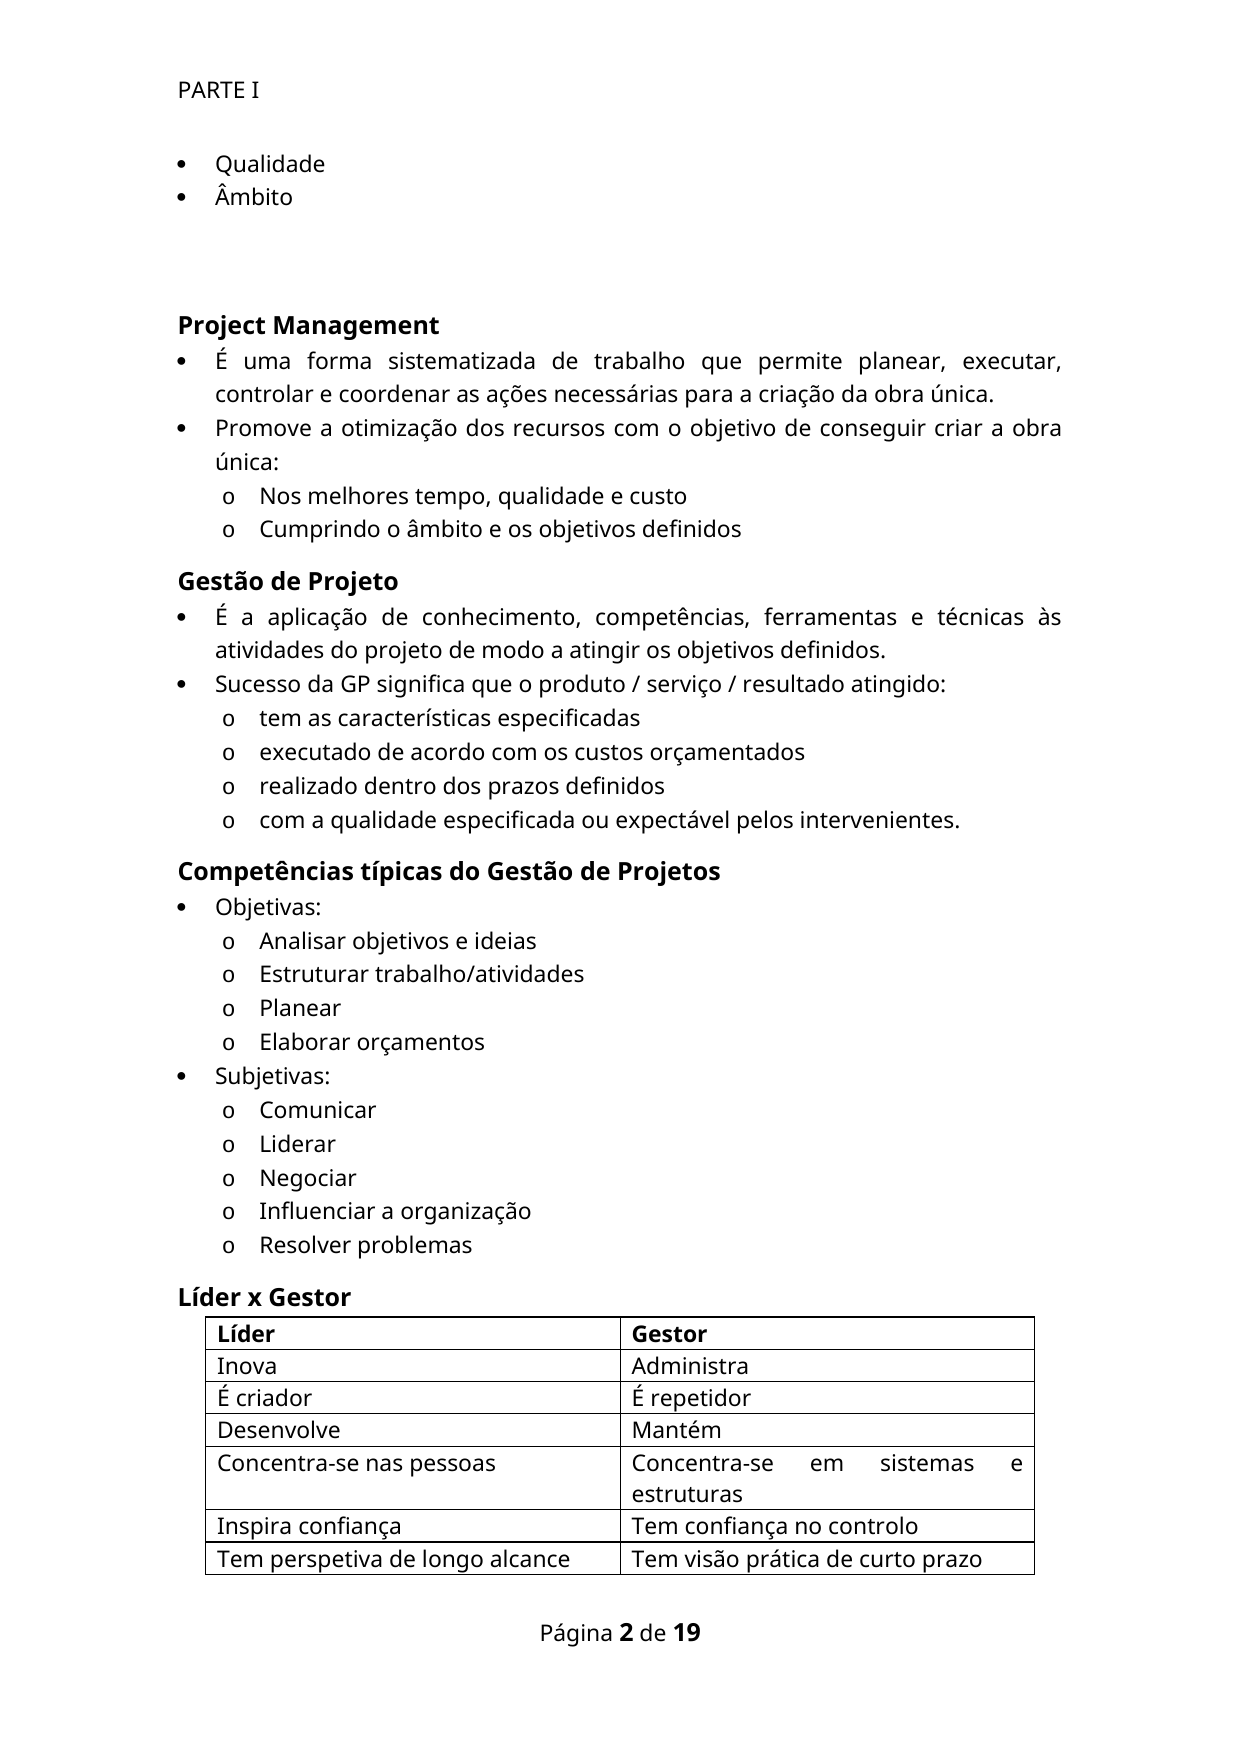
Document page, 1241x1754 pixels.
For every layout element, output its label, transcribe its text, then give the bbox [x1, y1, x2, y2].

table_cell Concentra-se nas pessoas [206, 1447, 620, 1509]
subtitle Competências típicas do Gestão de Projetos [177, 854, 1063, 888]
list Planear [222, 992, 1063, 1024]
list Objetivas: [177, 891, 1063, 922]
table_cell Administra [621, 1350, 1034, 1381]
list Comunicar [222, 1094, 1063, 1125]
list Analisar objetivos e ideias [222, 924, 1063, 956]
list Liderar [222, 1128, 1063, 1159]
table_header Gestor [621, 1318, 1034, 1349]
table_cell Concentra-se em sistemas e estruturas [621, 1447, 1034, 1509]
list Promove a otimização dos recursos com o objetivo de conseguir criar a obra única: [177, 412, 1063, 477]
list tem as características especificadas [222, 702, 1063, 733]
list executado de acordo com os custos orçamentados [222, 736, 1063, 767]
list Negociar [222, 1161, 1063, 1193]
table_cell Mantém [621, 1414, 1034, 1446]
table_header Líder [206, 1318, 620, 1349]
list Cumprindo o âmbito e os objetivos definidos [222, 513, 1063, 545]
subtitle Líder x Gestor [177, 1280, 1063, 1314]
list com a qualidade especificada ou expectável pelos intervenientes. [222, 803, 1063, 835]
list Estruturar trabalho/atividades [222, 958, 1063, 990]
list Nos melhores tempo, qualidade e custo [222, 479, 1063, 511]
list É a aplicação de conhecimento, competências, ferramentas e técnicas às atividades do projeto de modo a atingir os objetivos definidos. [177, 601, 1063, 666]
list Qualidade [177, 148, 1063, 179]
table_cell Inspira confiança [206, 1510, 620, 1541]
table_cell Tem visão prática de curto prazo [621, 1543, 1034, 1574]
list realizado dentro dos prazos definidos [222, 770, 1063, 801]
table_cell Inova [206, 1350, 620, 1381]
list É uma forma sistematizada de trabalho que permite planear, executar, controlar e coordenar as ações necessárias para a criação da obra única. [177, 344, 1063, 409]
table_cell É criador [206, 1382, 620, 1413]
table_cell Desenvolve [206, 1414, 620, 1446]
list Âmbito [177, 181, 1063, 213]
list Sucesso da GP significa que o produto / serviço / resultado atingido: [177, 668, 1063, 699]
table_cell É repetidor [621, 1382, 1034, 1413]
list Elaborar orçamentos [222, 1026, 1063, 1057]
subtitle Project Management [177, 308, 1063, 342]
list Resolver problemas [222, 1229, 1063, 1261]
list Subjetivas: [177, 1060, 1063, 1091]
table_cell Tem confiança no controlo [621, 1510, 1034, 1541]
table_cell Tem perspetiva de longo alcance [206, 1543, 620, 1574]
subtitle Gestão de Projeto [177, 564, 1063, 598]
list Influenciar a organização [222, 1195, 1063, 1227]
